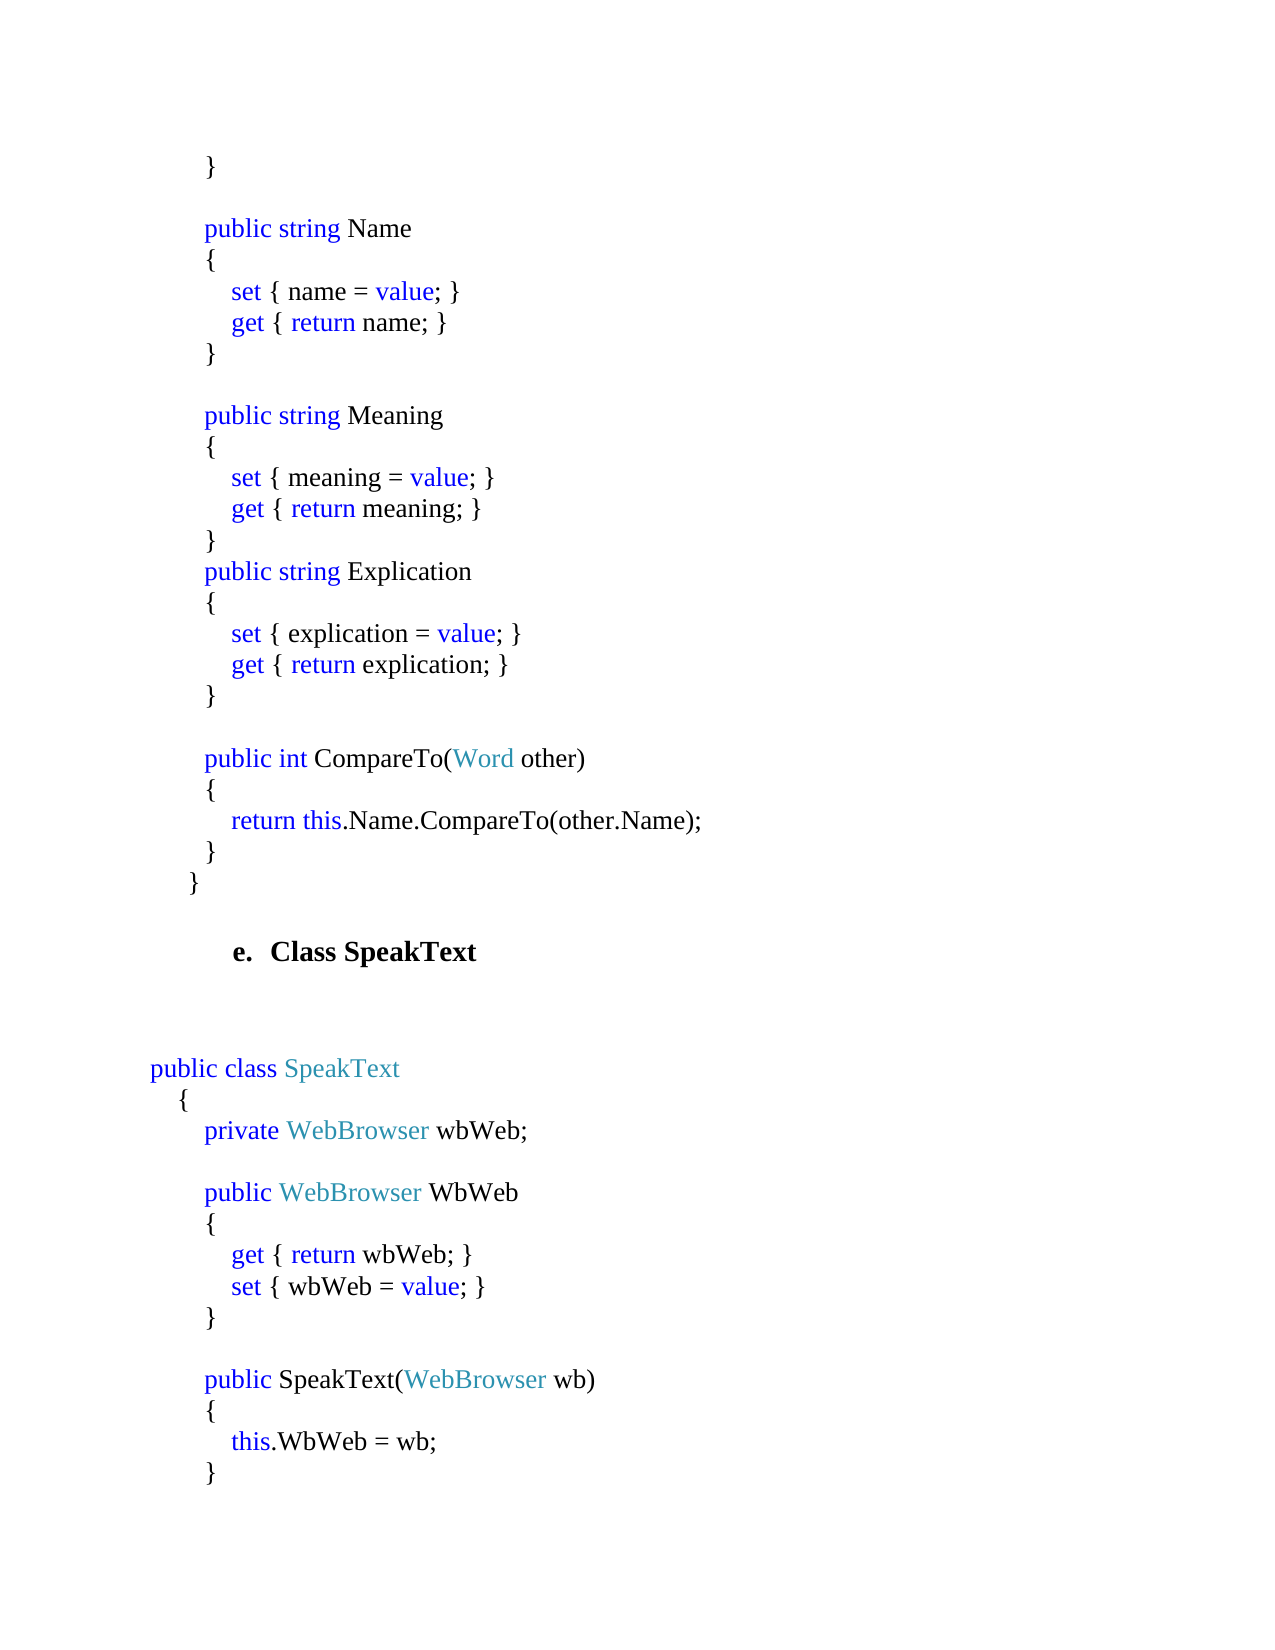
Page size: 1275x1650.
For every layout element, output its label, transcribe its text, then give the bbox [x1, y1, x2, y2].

text } [150, 524, 1125, 555]
text } [150, 150, 1125, 181]
text public string Explication [150, 555, 1125, 586]
text { [150, 1394, 1125, 1425]
text public SpeakText(WebBrowser wb) [150, 1363, 1125, 1394]
text public string Meaning [150, 399, 1125, 430]
text public class SpeakText [150, 1052, 1125, 1083]
text public string Name [150, 212, 1125, 243]
text get { return explication; } [150, 648, 1125, 679]
text public int CompareTo(Word other) [150, 742, 1125, 773]
text } [150, 835, 1125, 866]
text { [150, 1083, 1125, 1114]
text } [150, 679, 1125, 711]
text public WebBrowser WbWeb [150, 1176, 1125, 1207]
text set { wbWeb = value; } [150, 1270, 1125, 1301]
text { [150, 243, 1125, 274]
text set { explication = value; } [150, 617, 1125, 648]
text set { name = value; } [150, 274, 1125, 306]
text } [150, 866, 1125, 897]
text get { return wbWeb; } [150, 1238, 1125, 1270]
text get { return meaning; } [150, 493, 1125, 524]
text { [150, 1207, 1125, 1238]
text } [150, 337, 1125, 368]
text } [150, 1301, 1125, 1332]
text { [150, 430, 1125, 461]
text } [150, 1457, 1125, 1488]
list Class SpeakText [232, 934, 1125, 967]
text { [150, 586, 1125, 617]
text this.WbWeb = wb; [150, 1425, 1125, 1457]
text set { meaning = value; } [150, 461, 1125, 493]
text get { return name; } [150, 306, 1125, 337]
text { [150, 773, 1125, 804]
text return this.Name.CompareTo(other.Name); [150, 804, 1125, 835]
text private WebBrowser wbWeb; [150, 1114, 1125, 1145]
